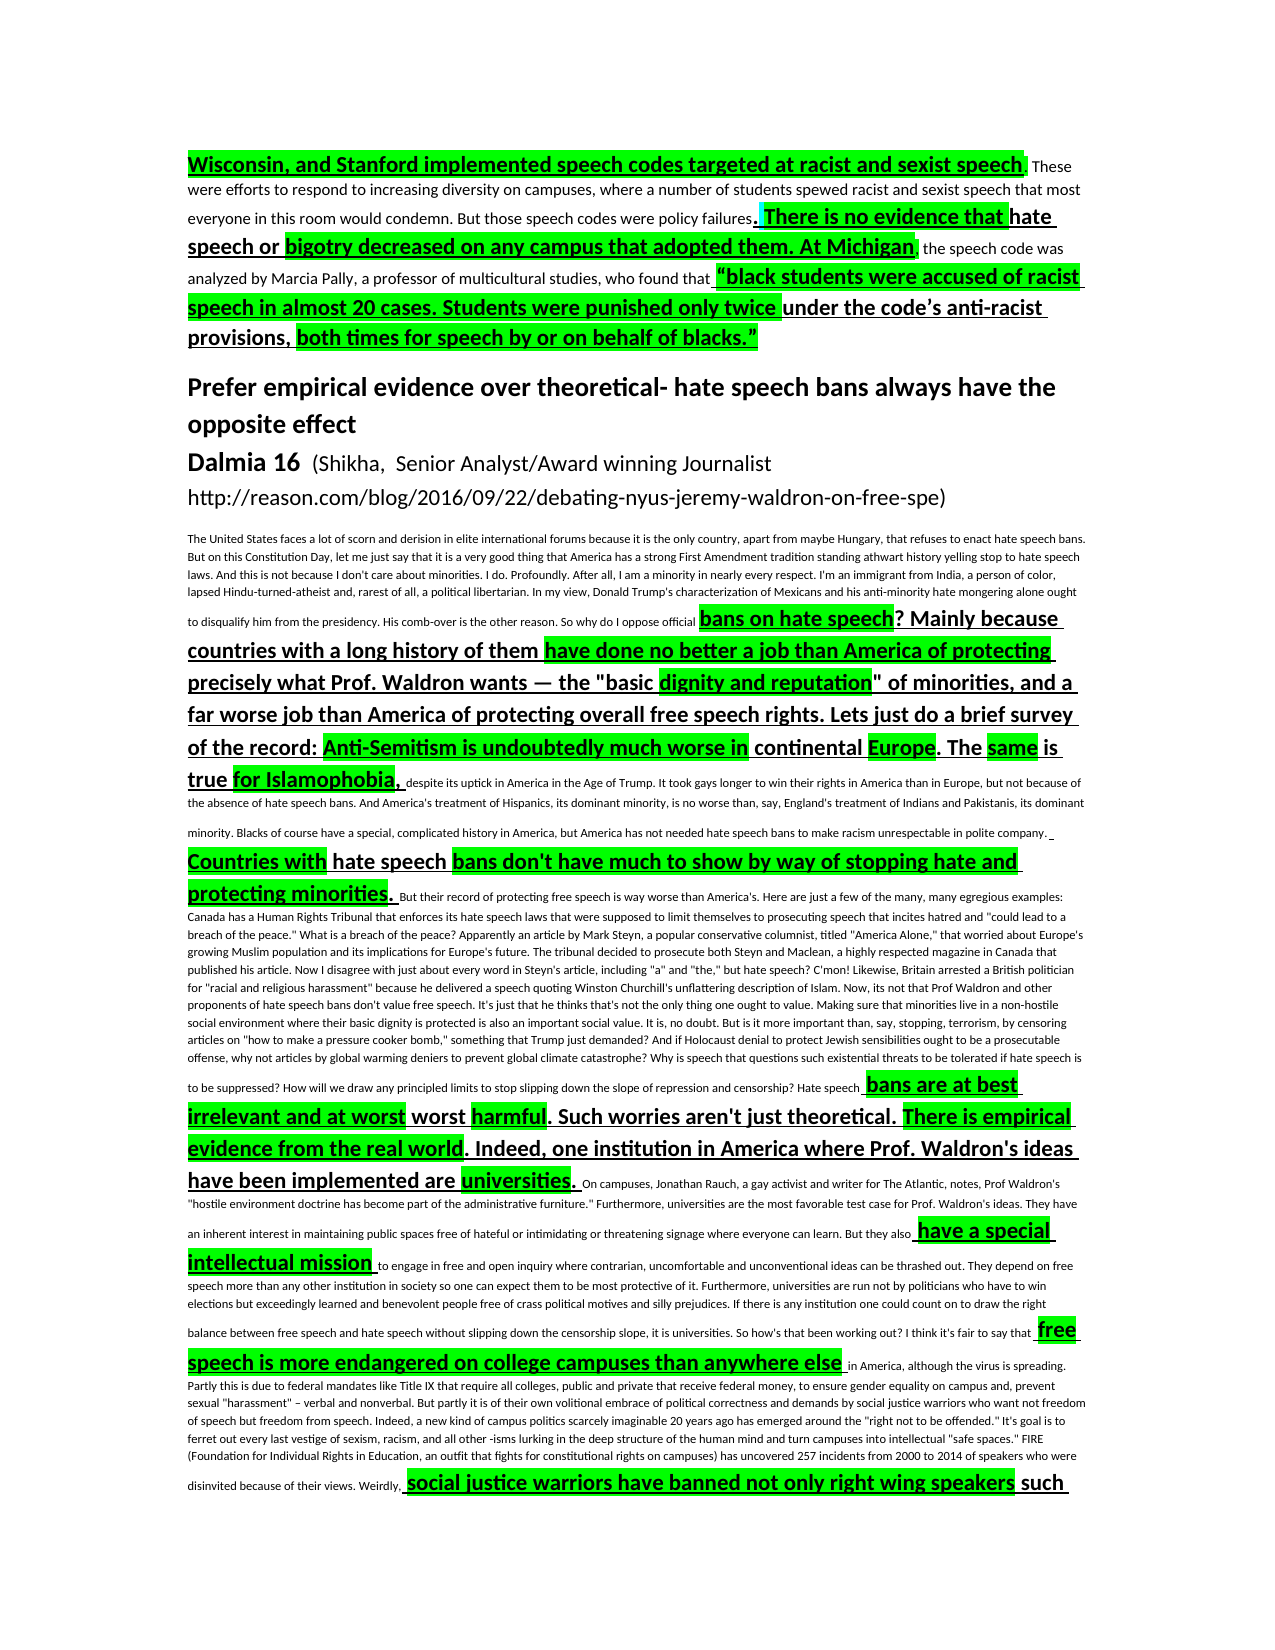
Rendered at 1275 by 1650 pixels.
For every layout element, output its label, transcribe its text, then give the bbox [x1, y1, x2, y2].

text Dalmia 16 (Shikha, Senior Analyst/Award winning Journalist http://reason.com/blog/2016/09/22/debating-nyus-jeremy-waldron-on-free-spe) [187, 446, 1087, 511]
subtitle Prefer empirical evidence over theoretical- hate speech bans always have the opposite effect [187, 370, 1087, 441]
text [187, 532, 1087, 1496]
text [187, 150, 1087, 351]
